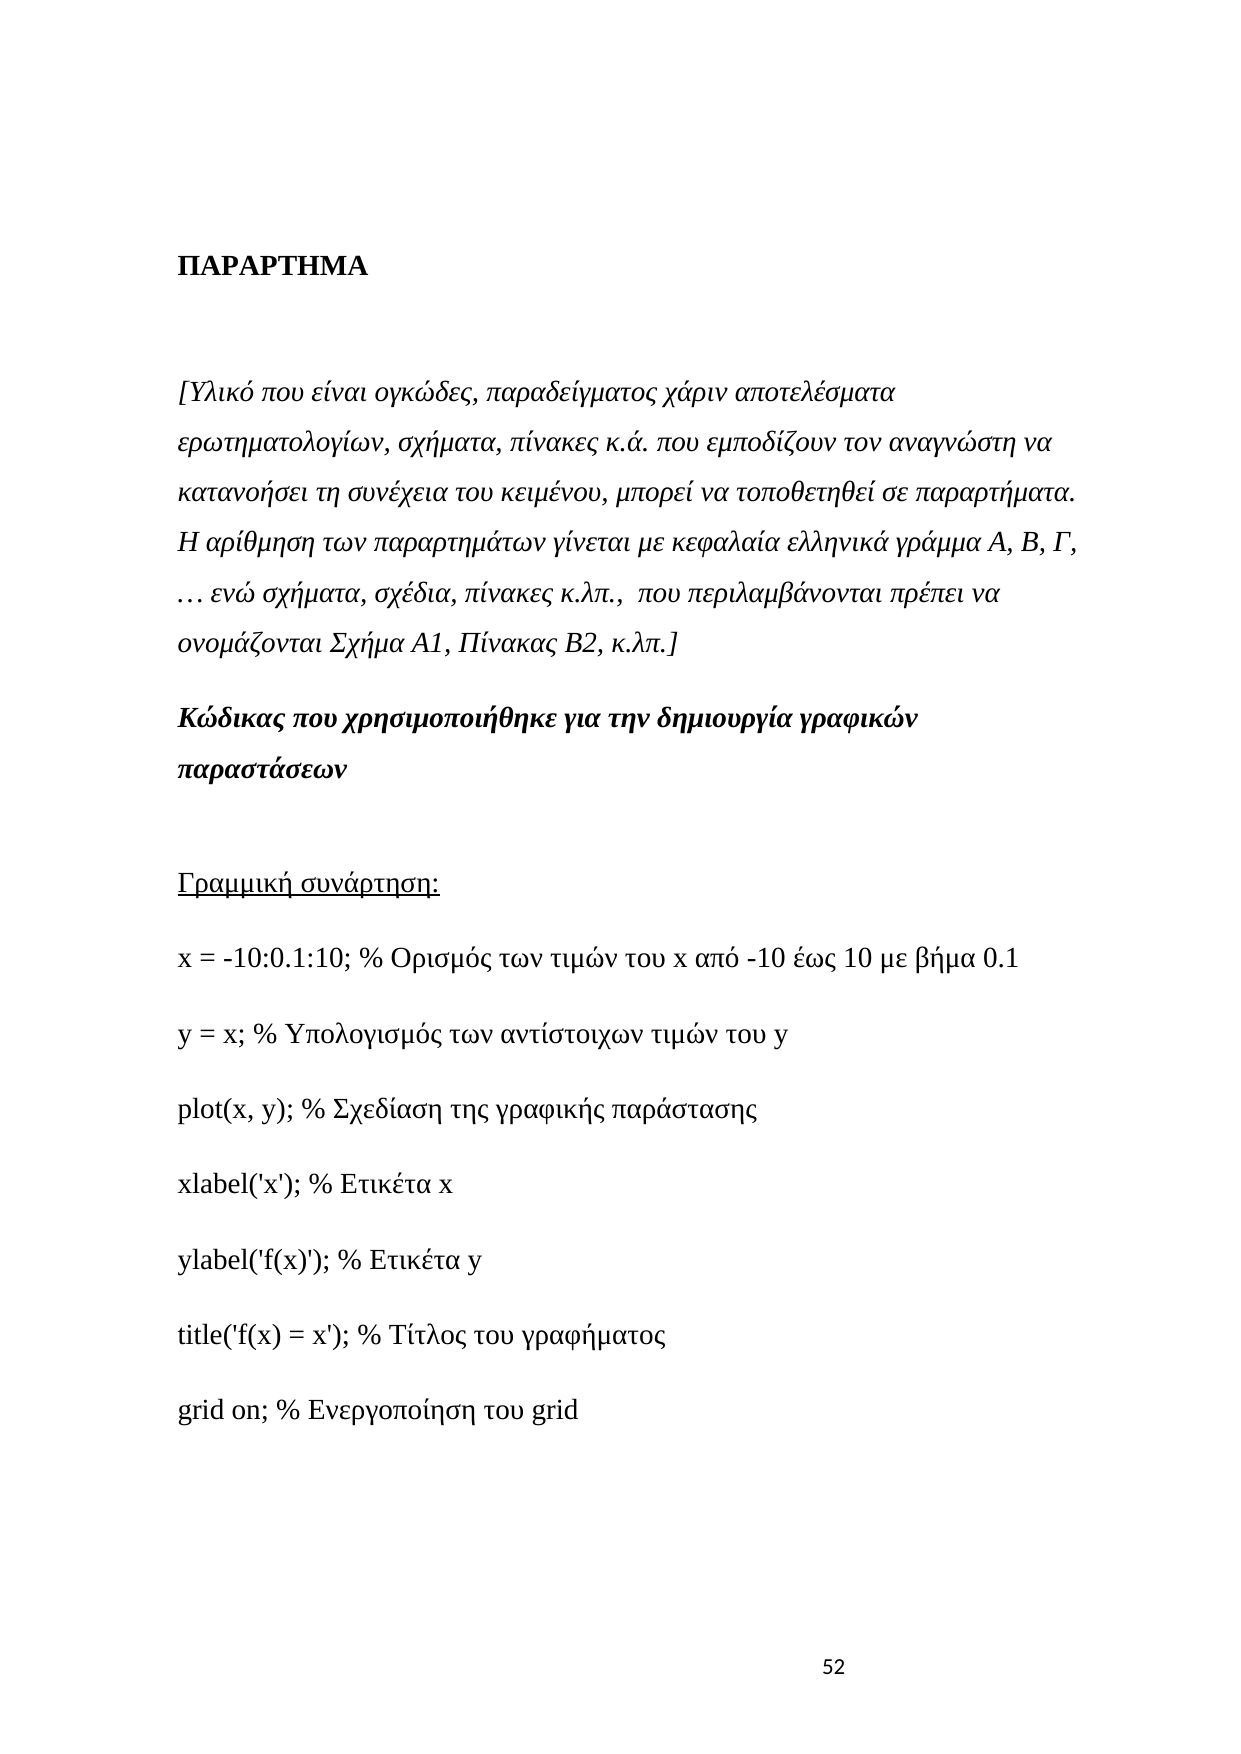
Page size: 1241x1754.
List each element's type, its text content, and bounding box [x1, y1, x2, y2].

subtitle ΠΑΡΑΡΤΗΜΑ [177, 198, 1093, 282]
text title('f(x) = x'); % Τίτλος του γραφήματος [177, 1317, 1093, 1351]
text plot(x, y); % Σχεδίαση της γραφικής παράστασης [177, 1091, 1093, 1125]
text [Υλικό που είναι ογκώδες, παραδείγματος χάριν αποτελέσματα ερωτηματολογίων, σχήματα, πίνακες κ.ά. που εμποδίζουν τον αναγνώστη να κατανοήσει τη συνέχεια του κειμένου, μπορεί να τοποθετηθεί σε παραρτήματα. Η αρίθμηση των παραρτημάτων γίνεται με κεφαλαία ελληνικά γράμμα Α, Β, Γ,… ενώ σχήματα, σχέδια, πίνακες κ.λπ., που περιλαμβάνονται πρέπει να ονομάζονται Σχήμα Α1, Πίνακας Β2, κ.λπ.] [177, 374, 1093, 659]
text Γραμμική συνάρτηση: [177, 865, 1093, 899]
text y = x; % Υπολογισμός των αντίστοιχων τιμών του y [177, 1016, 1093, 1049]
text ylabel('f(x)'); % Ετικέτα y [177, 1242, 1093, 1275]
text x = -10:0.1:10; % Ορισμός των τιμών του x από -10 έως 10 με βήμα 0.1 [177, 941, 1093, 974]
text Κώδικας που χρησιμοποιήθηκε για την δημιουργία γραφικών παραστάσεων [177, 701, 1093, 826]
text xlabel('x'); % Ετικέτα x [177, 1167, 1093, 1200]
text grid on; % Ενεργοποίηση του grid [177, 1392, 1093, 1426]
